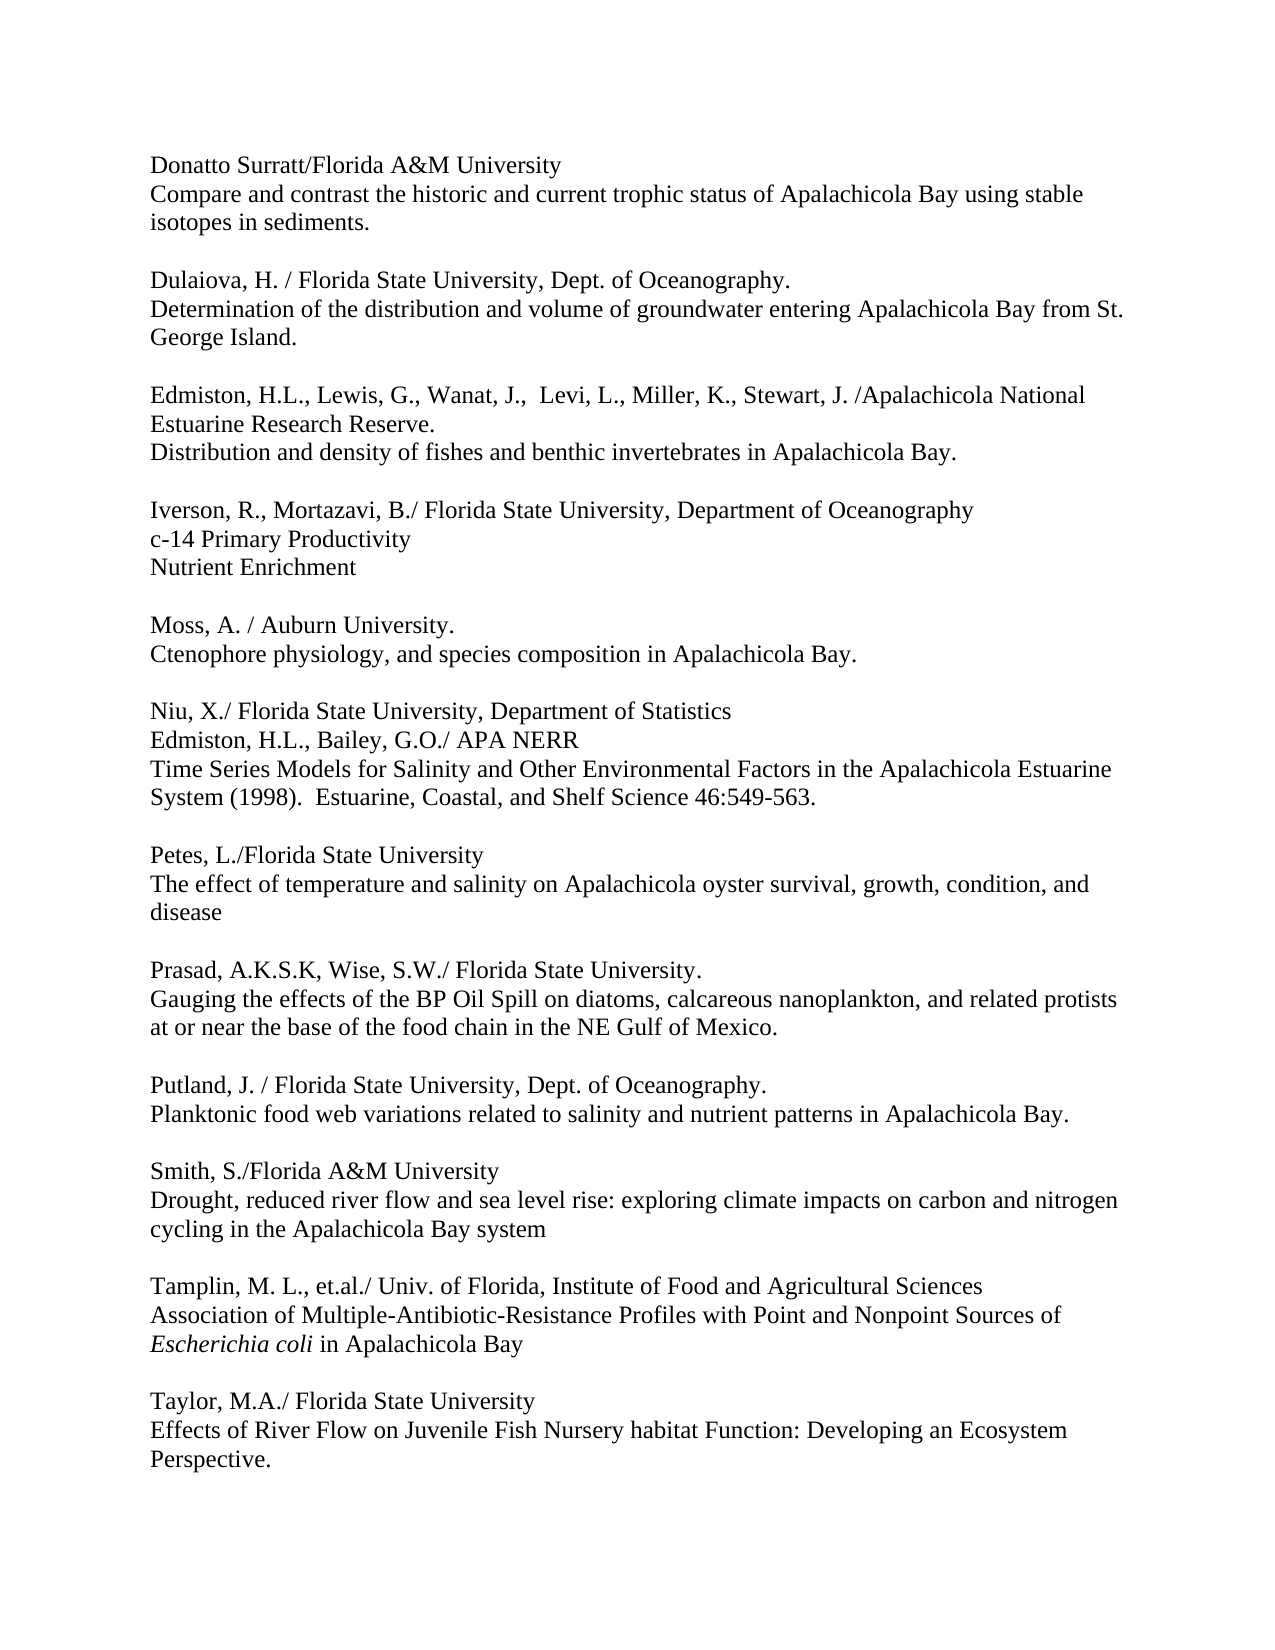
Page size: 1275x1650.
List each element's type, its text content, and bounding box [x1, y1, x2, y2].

text Distribution and density of fishes and benthic invertebrates in Apalachicola Bay. [150, 437, 1125, 466]
text Time Series Models for Salinity and Other Environmental Factors in the Apalachicola Estuarine System (1998). Estuarine, Coastal, and Shelf Science 46:549-563. [150, 754, 1125, 811]
text Gauging the effects of the BP Oil Spill on diatoms, calcareous nanoplankton, and related protists at or near the base of the food chain in the NE Gulf of Mexico. [150, 984, 1125, 1041]
text Donatto Surratt/ [150, 150, 1125, 179]
text Ctenophore physiology, and species composition in Apalachicola Bay. [150, 639, 1125, 667]
text Planktonic food web variations related to salinity and nutrient patterns in . [150, 1099, 1125, 1127]
text Association of Multiple-Antibiotic-Resistance Profiles with Point and of Escherichia coli in Bay [150, 1300, 1125, 1357]
text Petes, L./Florida State University [150, 840, 1125, 869]
text Edmiston, H.L., Bailey, G.O./ APA NERR [150, 725, 1125, 754]
text Niu, X./ , Department of Statistics [150, 696, 1125, 725]
text Iverson, R., Mortazavi, B./ , Department of Oceanography [150, 495, 1125, 524]
text Putland, J. / Florida State University, Dept. of Oceanography. [150, 1070, 1125, 1099]
text Determination of the distribution and volume of groundwater entering Apalachicola Bay from St. George Island. [150, 294, 1125, 351]
text Drought, reduced river flow and sea level rise: exploring climate impacts on carbon and nitrogen cycling in the system [150, 1185, 1125, 1242]
text Taylor, M.A./ Florida State University [150, 1386, 1125, 1415]
text Smith, S./Florida A&M University [150, 1156, 1125, 1185]
text Moss, A. / Auburn University. [150, 610, 1125, 639]
text Effects of River Flow on Juvenile Fish Nursery habitat Function: Developing an Ecosystem Perspective. [150, 1415, 1125, 1472]
text Compare and contrast the historic and current trophic status of using stable isotopes in sediments. [150, 179, 1125, 236]
text Tamplin, M. L., et.al./ of , and Agricultural Sciences [150, 1271, 1125, 1300]
text The effect of temperature and salinity on Apalachicola oyster survival, growth, condition, and disease [150, 869, 1125, 926]
text Prasad, A.K.S.K, Wise, S.W./ Florida State University. [150, 955, 1125, 984]
text Dulaiova, H. / Florida State University, Dept. of Oceanography. [150, 265, 1125, 294]
text c-14 Primary Productivity [150, 524, 1125, 552]
text Edmiston, H.L., Lewis, G., Wanat, J., Levi, L., Miller, K., Stewart, J. / National Estuarine Research Reserve. [150, 380, 1125, 437]
text Nutrient Enrichment [150, 552, 1125, 581]
